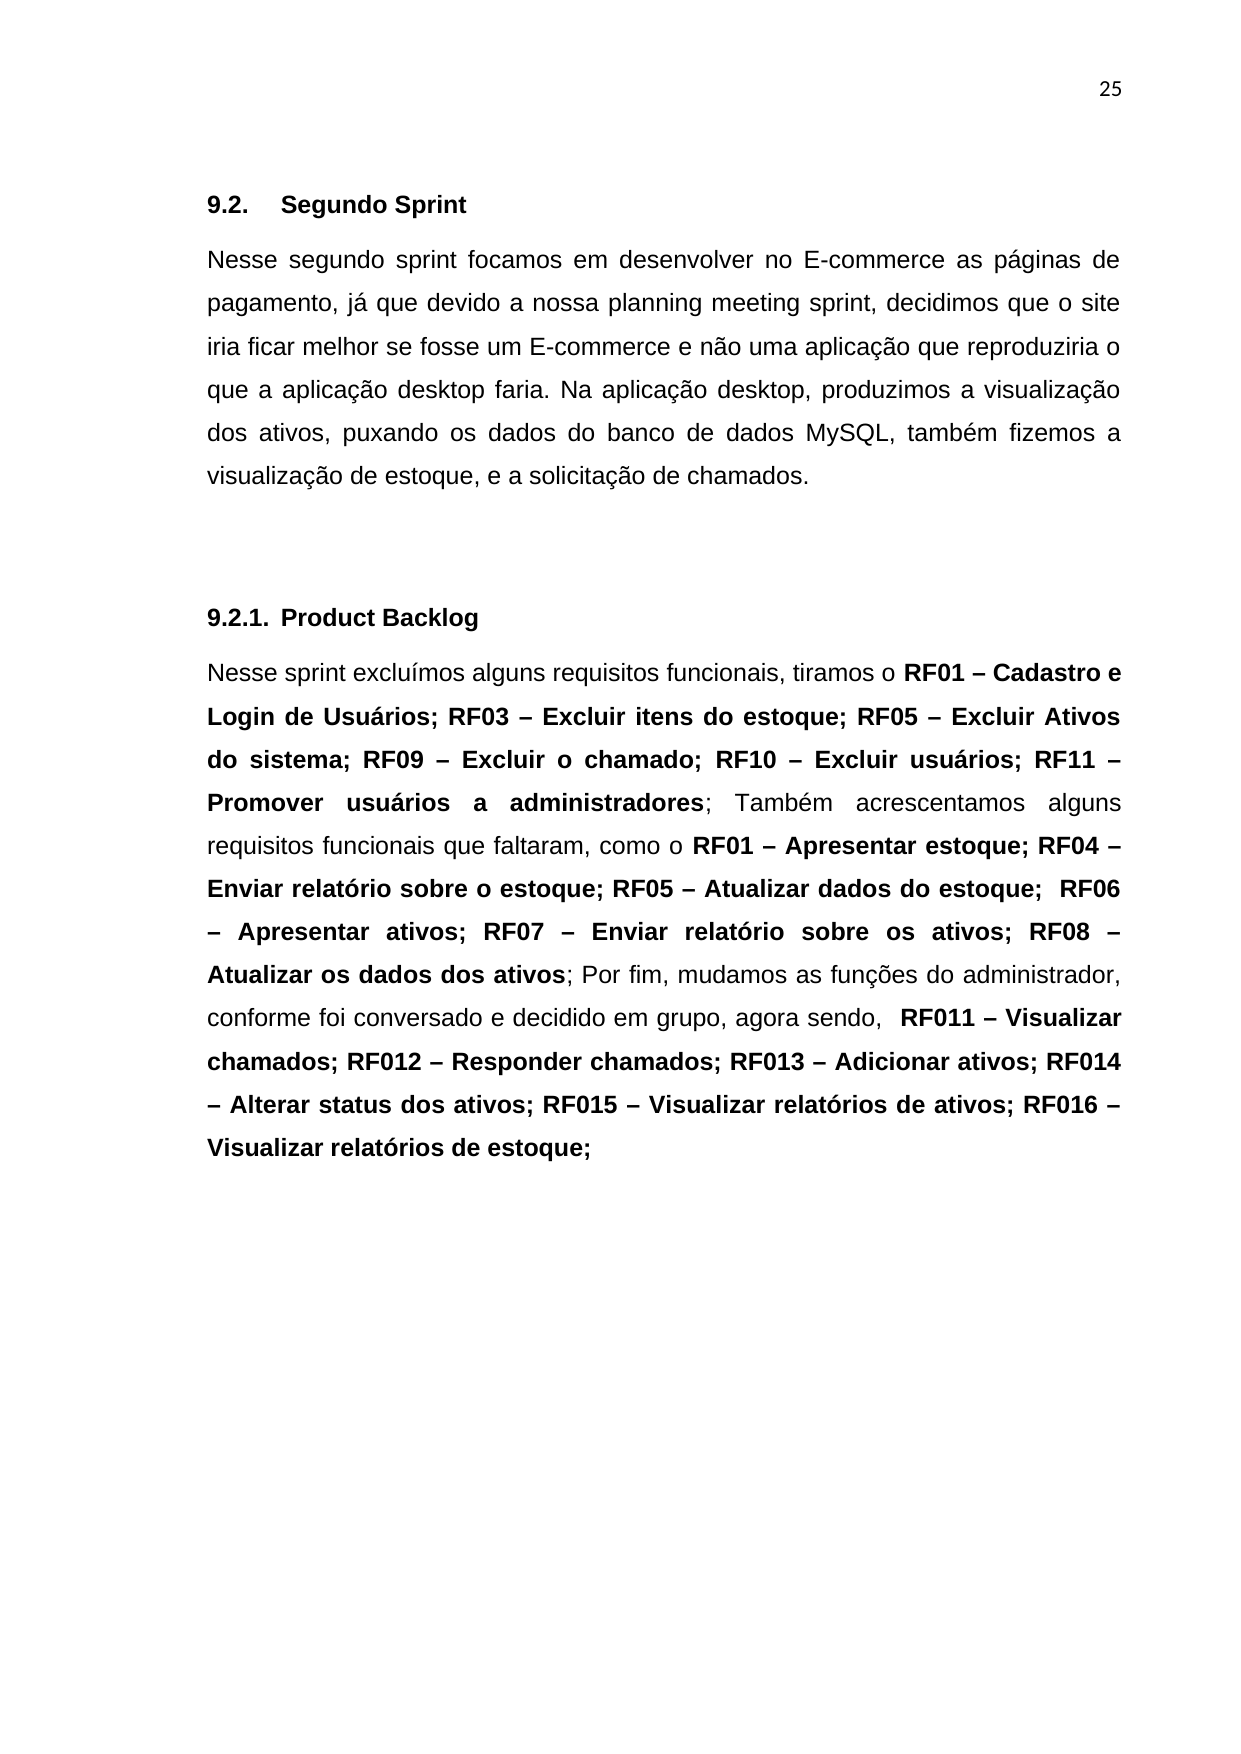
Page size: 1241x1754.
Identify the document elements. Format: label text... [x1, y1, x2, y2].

text Nesse sprint excluímos alguns requisitos funcionais, tiramos o RF01 – Cadastro e Login de Usuários; RF03 – Excluir itens do estoque; RF05 – Excluir Ativos do sistema; RF09 – Excluir o chamado; RF10 – Excluir usuários; RF11 – Promover usuários a administradores; Também acrescentamos alguns requisitos funcionais que faltaram, como o RF01 – Apresentar estoque; RF04 – Enviar relatório sobre o estoque; RF05 – Atualizar dados do estoque; RF06 – Apresentar ativos; RF07 – Enviar relatório sobre os ativos; RF08 – Atualizar os dados dos ativos; Por fim, mudamos as funções do administrador, conforme foi conversado e decidido em grupo, agora sendo, RF011 – Visualizar chamados; RF012 – Responder chamados; RF013 – Adicionar ativos; RF014 – Alterar status dos ativos; RF015 – Visualizar relatórios de ativos; RF016 – Visualizar relatórios de estoque; [207, 658, 1122, 1162]
text Nesse segundo sprint focamos em desenvolver no E-commerce as páginas de pagamento, já que devido a nossa planning meeting sprint, decidimos que o site iria ficar melhor se fosse um E-commerce e não uma aplicação que reproduziria o que a aplicação desktop faria. Na aplicação desktop, produzimos a visualização dos ativos, puxando os dados do banco de dados MySQL, também fizemos a visualização de estoque, e a solicitação de chamados. [207, 245, 1122, 490]
subtitle Product Backlog [207, 603, 1122, 632]
subtitle Segundo Sprint [207, 190, 1122, 218]
